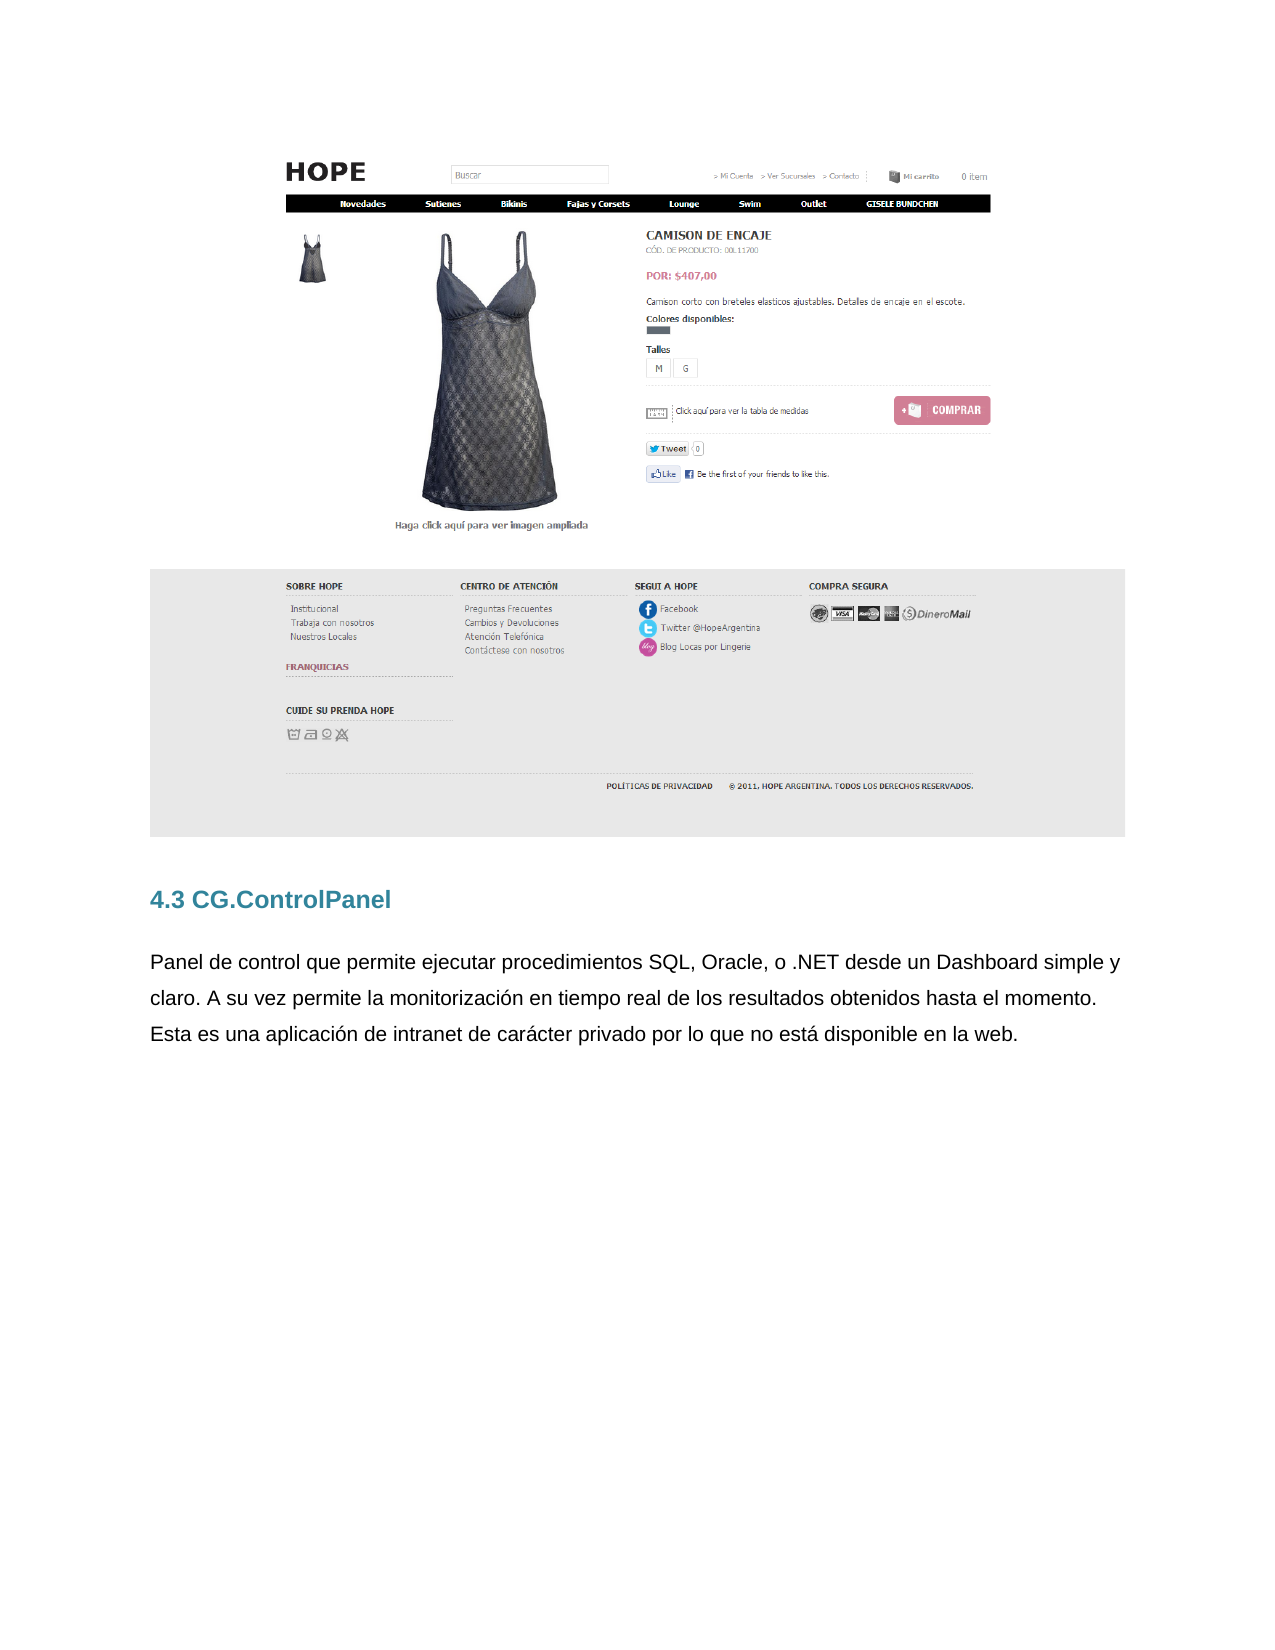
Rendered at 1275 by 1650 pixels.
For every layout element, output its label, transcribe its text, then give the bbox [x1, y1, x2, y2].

picture [150, 150, 1125, 837]
text 4.3 CG.ControlPanel [150, 885, 1125, 914]
text Panel de control que permite ejecutar procedimientos SQL, Oracle, o .NET desde un Dashboard simple y claro. A su vez permite la monitorización en tiempo real de los resultados obtenidos hasta el momento. [150, 949, 1125, 1009]
text Esta es una aplicación de intranet de carácter privado por lo que no está disponible en la web. [150, 1021, 1125, 1045]
